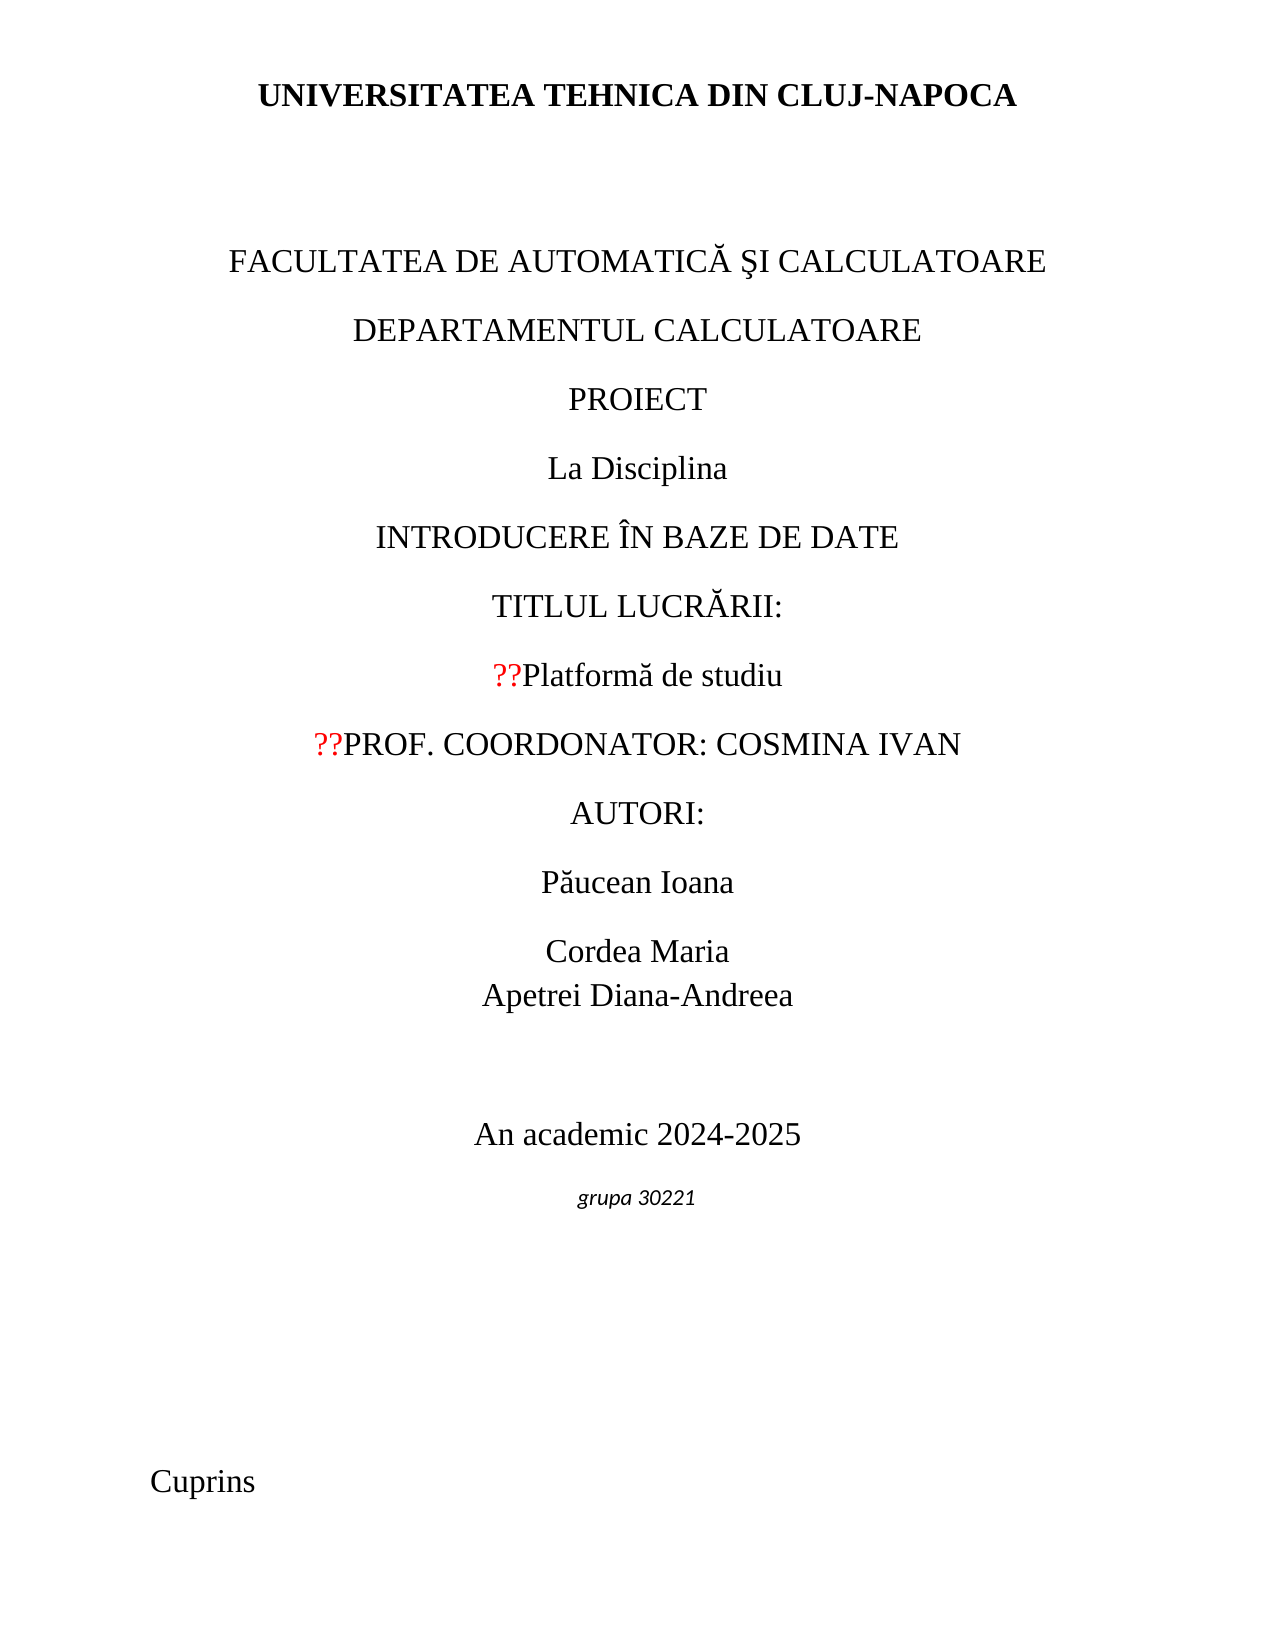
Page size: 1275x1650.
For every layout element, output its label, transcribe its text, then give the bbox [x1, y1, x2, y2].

subtitle ??Platformă de studiu [150, 655, 1125, 694]
subtitle La Disciplina [150, 448, 1125, 486]
subtitle DEPARTAMENTUL CALCULATOARE [150, 310, 1125, 348]
subtitle INTRODUCERE ÎN BAZE DE DATE [150, 517, 1125, 556]
subtitle An academic 2024-2025 [150, 1114, 1125, 1152]
subtitle Cordea Maria Apetrei Diana-Andreea [150, 932, 1125, 1014]
subtitle TITLUL LUCRĂRII: [150, 586, 1125, 624]
subtitle AUTORI: [150, 793, 1125, 832]
subtitle ??PROF. COORDONATOR: COSMINA IVAN [150, 724, 1125, 763]
subtitle Păucean Ioana [150, 862, 1125, 901]
subtitle FACULTATEA DE AUTOMATICĂ ŞI CALCULATOARE [150, 175, 1125, 279]
subtitle grupa 30221 [150, 1183, 1125, 1287]
subtitle PROIECT [150, 379, 1125, 417]
